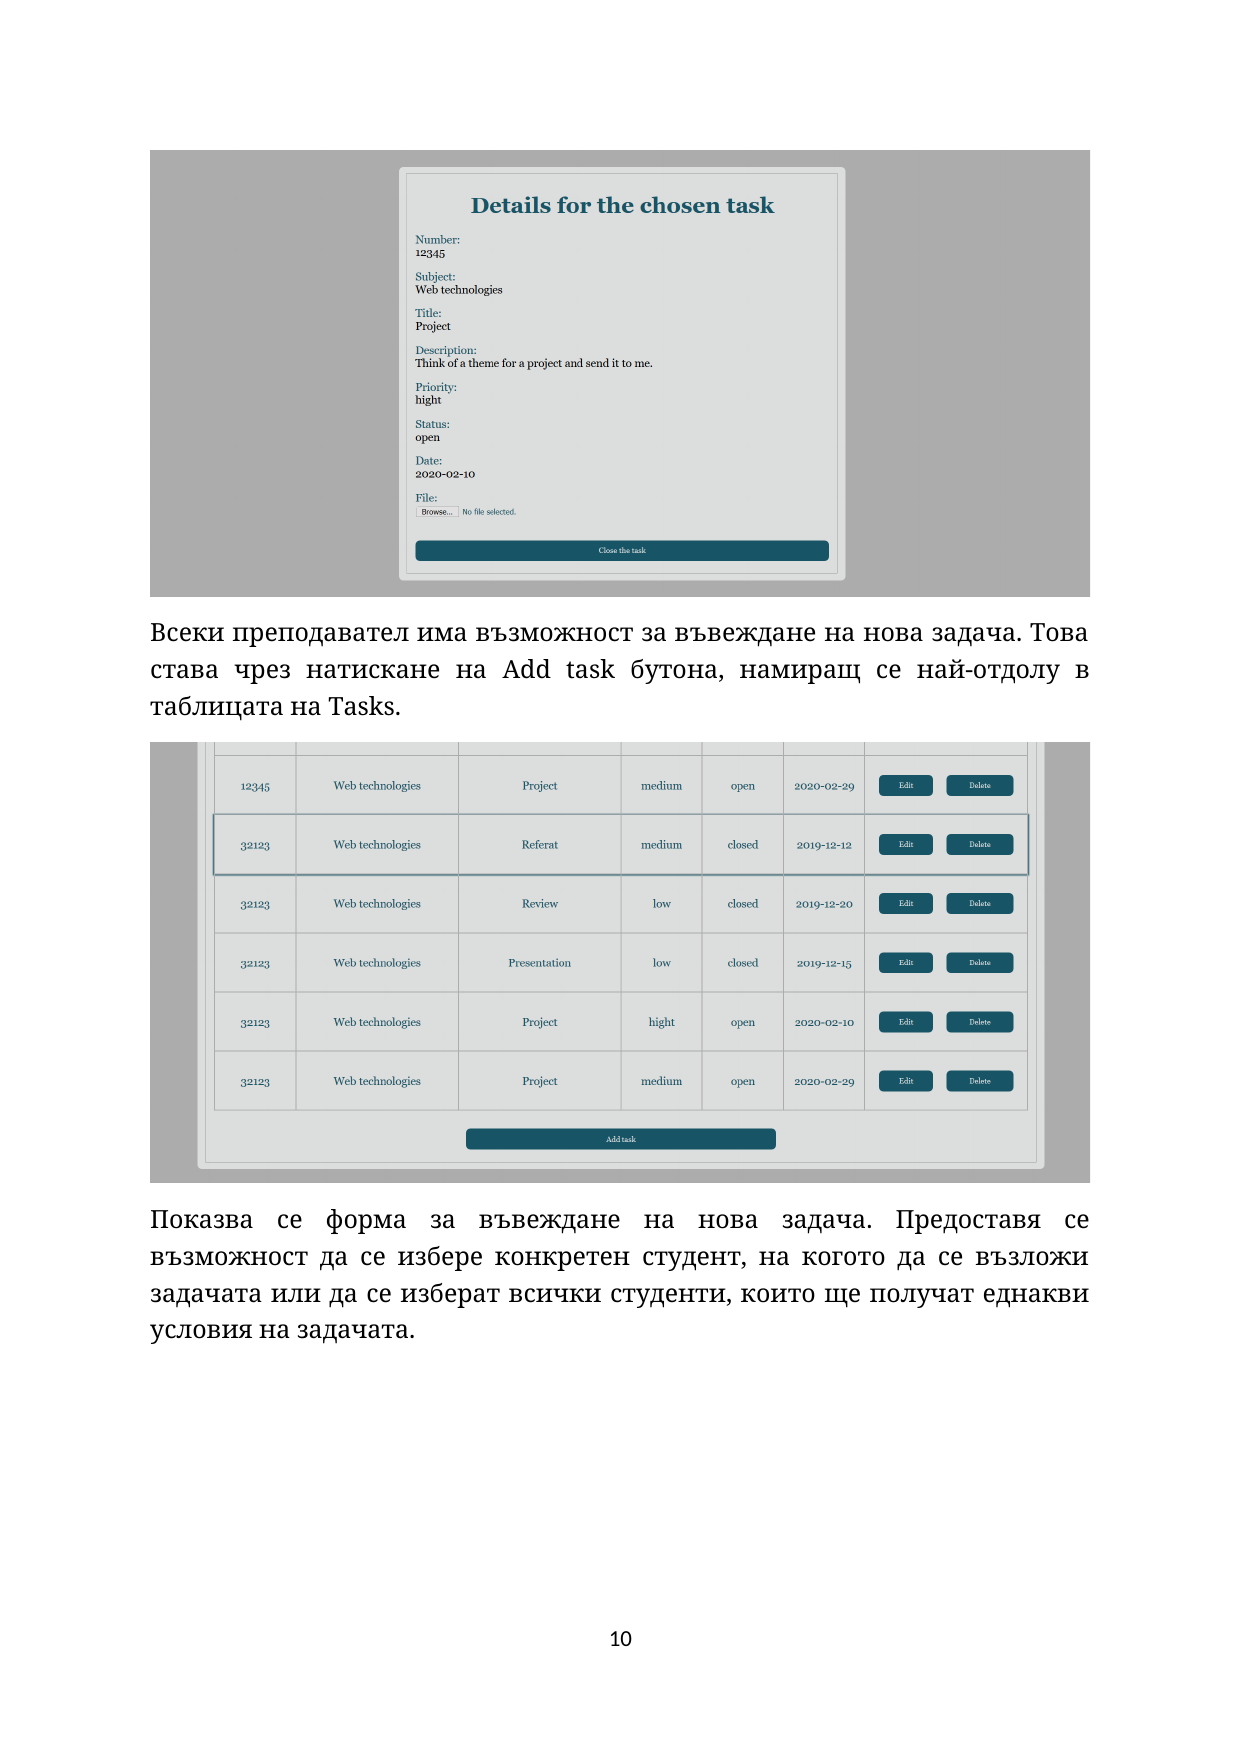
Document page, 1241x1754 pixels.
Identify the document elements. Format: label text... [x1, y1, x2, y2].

picture [150, 150, 1091, 597]
picture [150, 742, 1091, 1183]
text Показва се форма за въвеждане на нова задача. Предоставя се възможност да се избере конкретен студент, на когото да се възложи задачата или да се изберат всички студенти, които ще получат еднакви условия на задачата. [150, 1202, 1090, 1346]
text Всеки преподавател има възможност за въвеждане на нова задача. Това става чрез натискане на Add task бутона, намиращ се най-отдолу в таблицата на Tasks. [150, 615, 1090, 723]
